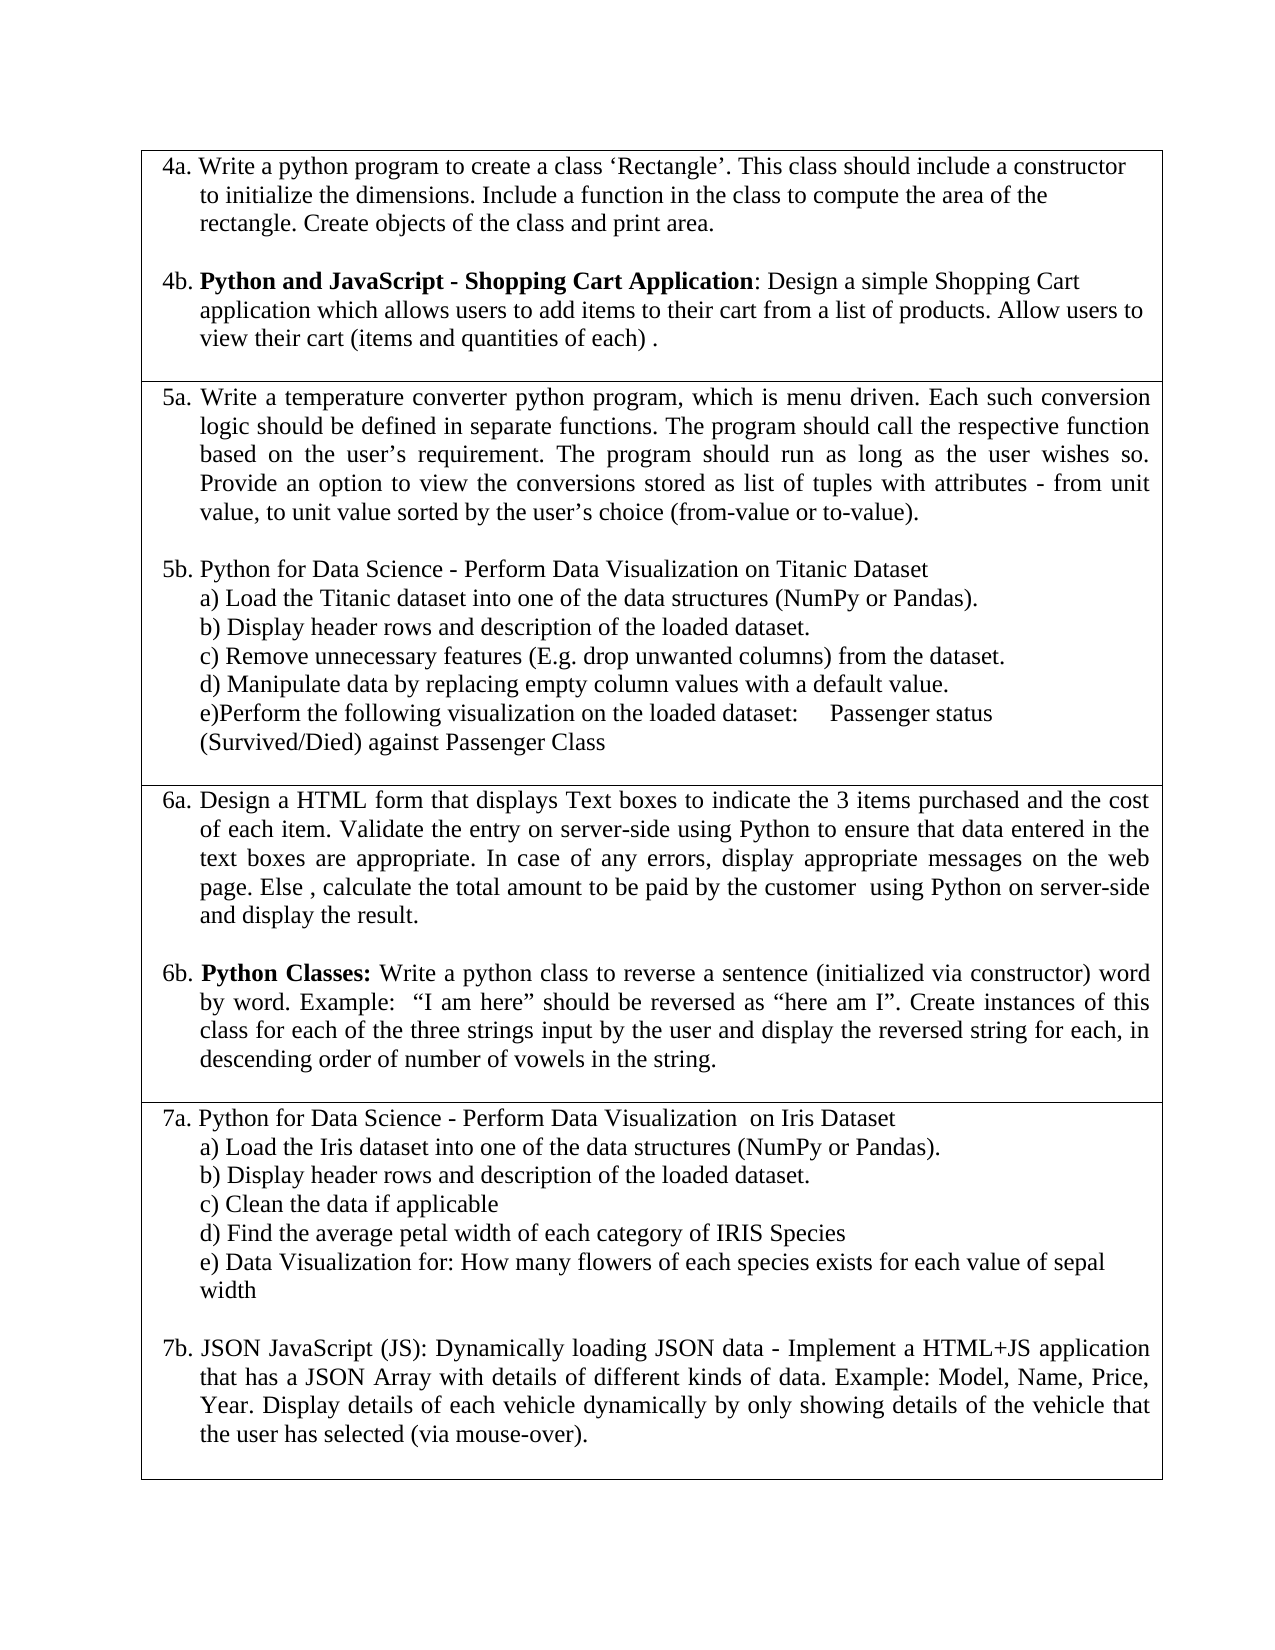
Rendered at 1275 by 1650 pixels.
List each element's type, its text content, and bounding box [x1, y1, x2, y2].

table_cell 4a. Write a python program to create a class ‘Rectangle’. This class should include a constructor to initialize the dimensions. Include a function in the class to compute the area of the rectangle. Create objects of the class and print area. 4b. Python and JavaScript - Shopping Cart Application: Design a simple Shopping Cart application which allows users to add items to their cart from a list of products. Allow users to view their cart (items and quantities of each) . [142, 151, 1162, 381]
table_cell 6a. Design a HTML form that displays Text boxes to indicate the 3 items purchased and the cost of each item. Validate the entry on server-side using Python to ensure that data entered in the text boxes are appropriate. In case of any errors, display appropriate messages on the web page. Else , calculate the total amount to be paid by the customer using Python on server-side and display the result. 6b. Python Classes: Write a python class to reverse a sentence (initialized via constructor) word by word. Example: “I am here” should be reversed as “here am I”. Create instances of this class for each of the three strings input by the user and display the reversed string for each, in descending order of number of vowels in the string. [142, 786, 1162, 1102]
table_cell 5a. Write a temperature converter python program, which is menu driven. Each such conversion logic should be defined in separate functions. The program should call the respective function based on the user’s requirement. The program should run as long as the user wishes so. Provide an option to view the conversions stored as list of tuples with attributes - from unit value, to unit value sorted by the user’s choice (from-value or to-value). 5b. Python for Data Science - Perform Data Visualization on Titanic Dataset a) Load the Titanic dataset into one of the data structures (NumPy or Pandas). b) Display header rows and description of the loaded dataset. c) Remove unnecessary features (E.g. drop unwanted columns) from the dataset. d) Manipulate data by replacing empty column values with a default value. e)Perform the following visualization on the loaded dataset: Passenger status (Survived/Died) against Passenger Class [142, 382, 1162, 784]
table_cell 7a. Python for Data Science - Perform Data Visualization on Iris Dataset a) Load the Iris dataset into one of the data structures (NumPy or Pandas). b) Display header rows and description of the loaded dataset. c) Clean the data if applicable d) Find the average petal width of each category of IRIS Species e) Data Visualization for: How many flowers of each species exists for each value of sepal width 7b. JSON JavaScript (JS): Dynamically loading JSON data - Implement a HTML+JS application that has a JSON Array with details of different kinds of data. Example: Model, Name, Price, Year. Display details of each vehicle dynamically by only showing details of the vehicle that the user has selected (via mouse-over). [142, 1103, 1162, 1478]
